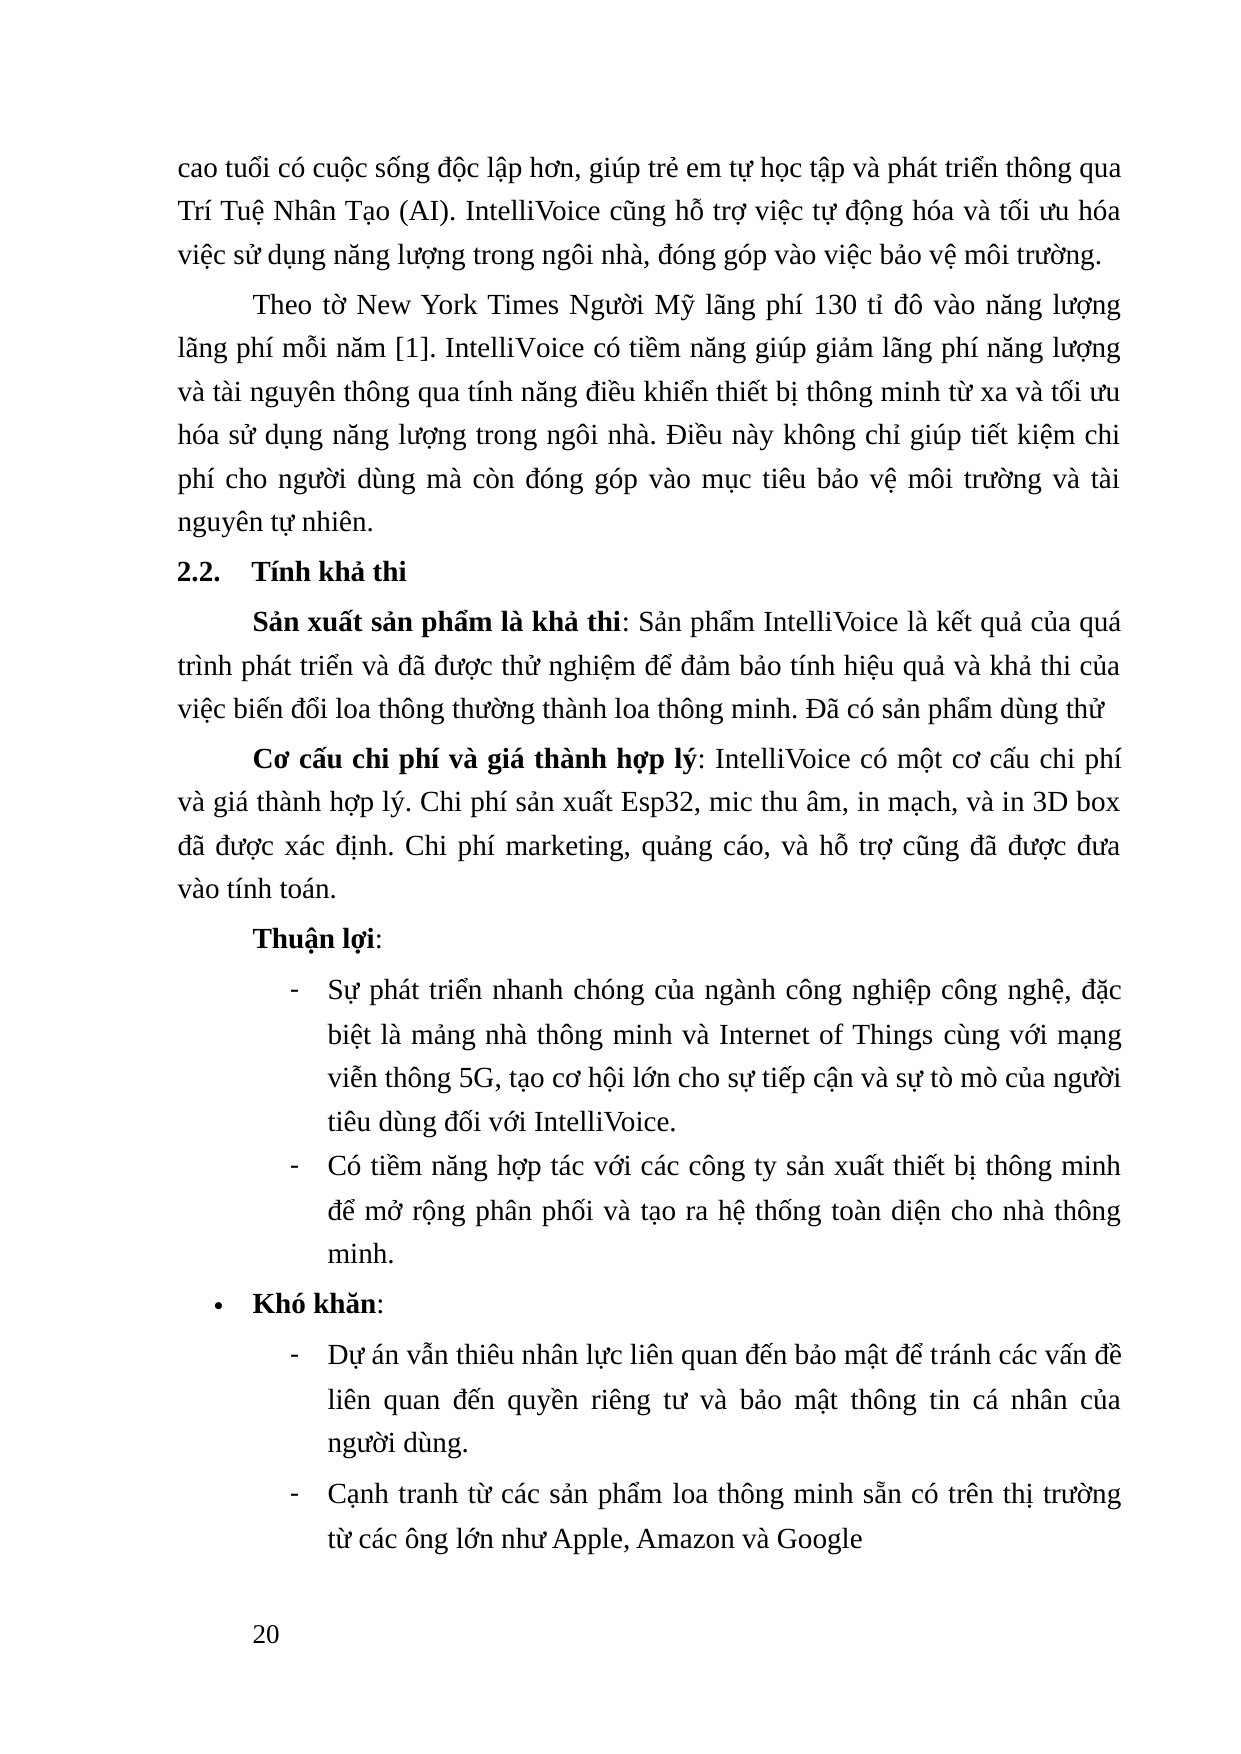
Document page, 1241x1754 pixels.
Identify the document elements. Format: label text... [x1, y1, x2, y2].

text Theo tờ New York Times Người Mỹ lãng phí 130 tỉ đô vào năng lượng lãng phí mỗi năm. IntelliVoice có tiềm năng giúp giảm lãng phí năng lượng và tài nguyên thông qua tính năng điều khiển thiết bị thông minh từ xa và tối ưu hóa sử dụng năng lượng trong ngôi nhà. Điều này không chỉ giúp tiết kiệm chi phí cho người dùng mà còn đóng góp vào mục tiêu bảo vệ môi trường và tài nguyên tự nhiên. [177, 287, 1122, 538]
list Khó khăn: [215, 1286, 1122, 1320]
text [177, 150, 1122, 271]
text Cơ cấu chi phí và giá thành hợp lý: IntelliVoice có một cơ cấu chi phí và giá thành hợp lý. Chi phí sản xuất Esp32, mic thu âm, in mạch, và in 3D box đã được xác định. Chi phí marketing, quảng cáo, và hỗ trợ cũng đã được đưa vào tính toán. [177, 741, 1122, 905]
list Sự phát triển nhanh chóng của ngành công nghiệp công nghệ, đặc biệt là mảng nhà thông minh và Internet of Things cùng với mạng viễn thông 5G, tạo cơ hội lớn cho sự tiếp cận và sự tò mò của người tiêu dùng đối với IntelliVoice. [290, 971, 1122, 1137]
text Sản xuất sản phẩm là khả thi: Sản phẩm IntelliVoice là kết quả của quá trình phát triển và đã được thử nghiệm để đảm bảo tính hiệu quả và khả thi của việc biến đổi loa thông thường thành loa thông minh. Đã có sản phẩm dùng thử [177, 604, 1122, 725]
list Dự án vẫn thiêu nhân lực liên quan đến bảo mật để tránh các vấn đề liên quan đến quyền riêng tư và bảo mật thông tin cá nhân của người dùng. [290, 1336, 1122, 1459]
subtitle Tính khả thi [177, 554, 1122, 588]
text Thuận lợi: [177, 921, 1122, 955]
list Có tiềm năng hợp tác với các công ty sản xuất thiết bị thông minh để mở rộng phân phối và tạo ra hệ thống toàn diện cho nhà thông minh. [290, 1147, 1122, 1270]
list Cạnh tranh từ các sản phẩm loa thông minh sẵn có trên thị trường từ các ông lớn như Apple, Amazon và Google [290, 1475, 1122, 1554]
